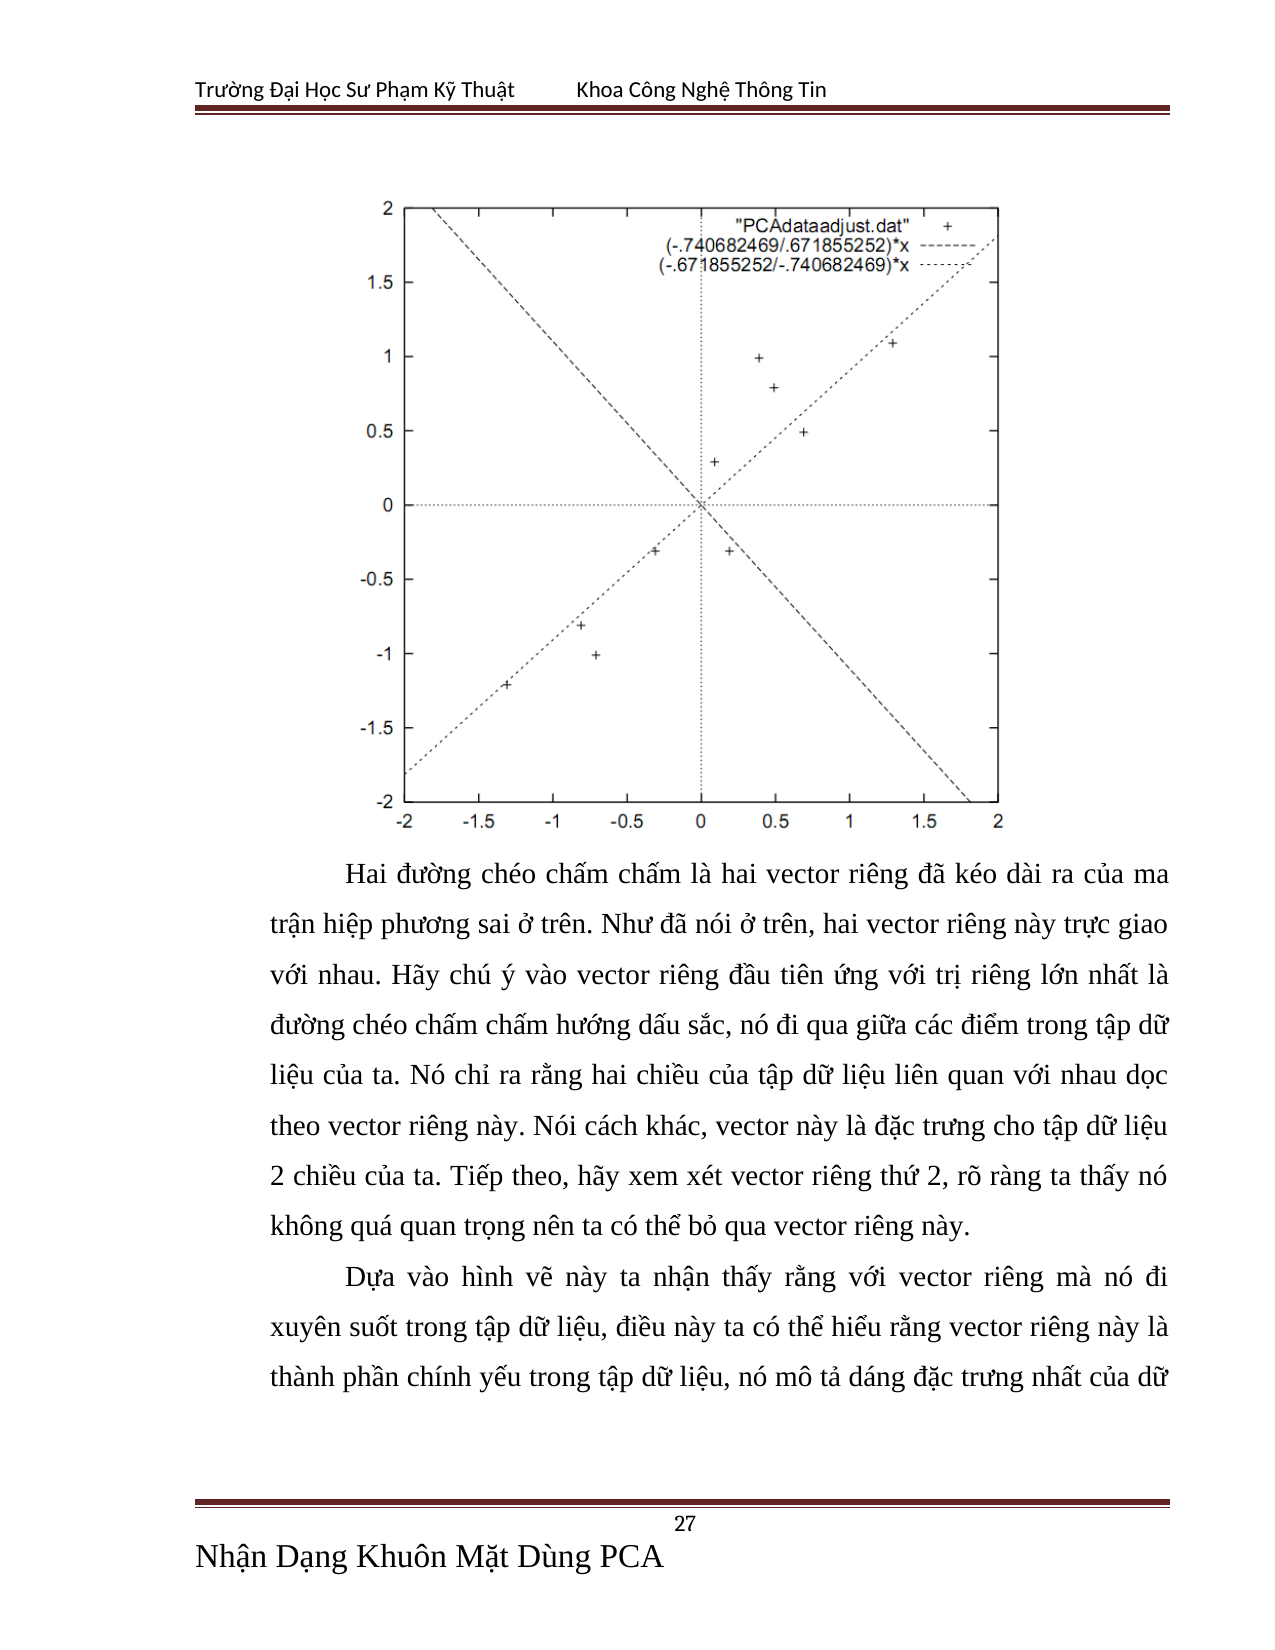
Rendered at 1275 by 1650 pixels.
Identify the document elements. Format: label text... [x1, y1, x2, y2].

text Hai đường chéo chấm chấm là hai vector riêng đã kéo dài ra của ma trận hiệp phương sai ở trên. Như đã nói ở trên, hai vector riêng này trực giao với nhau. Hãy chú ý vào vector riêng đầu tiên ứng với trị riêng lớn nhất là đường chéo chấm chấm hướng dấu sắc, nó đi qua giữa các điểm trong tập dữ liệu của ta. Nó chỉ ra rằng hai chiều của tập dữ liệu liên quan với nhau dọc theo vector riêng này. Nói cách khác, vector này là đặc trưng cho tập dữ liệu 2 chiều của ta. Tiếp theo, hãy xem xét vector riêng thứ 2, rõ ràng ta thấy nó không quá quan trọng nên ta có thể bỏ qua vector riêng này. [270, 856, 1170, 1242]
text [270, 1259, 1170, 1393]
picture [351, 195, 1014, 843]
